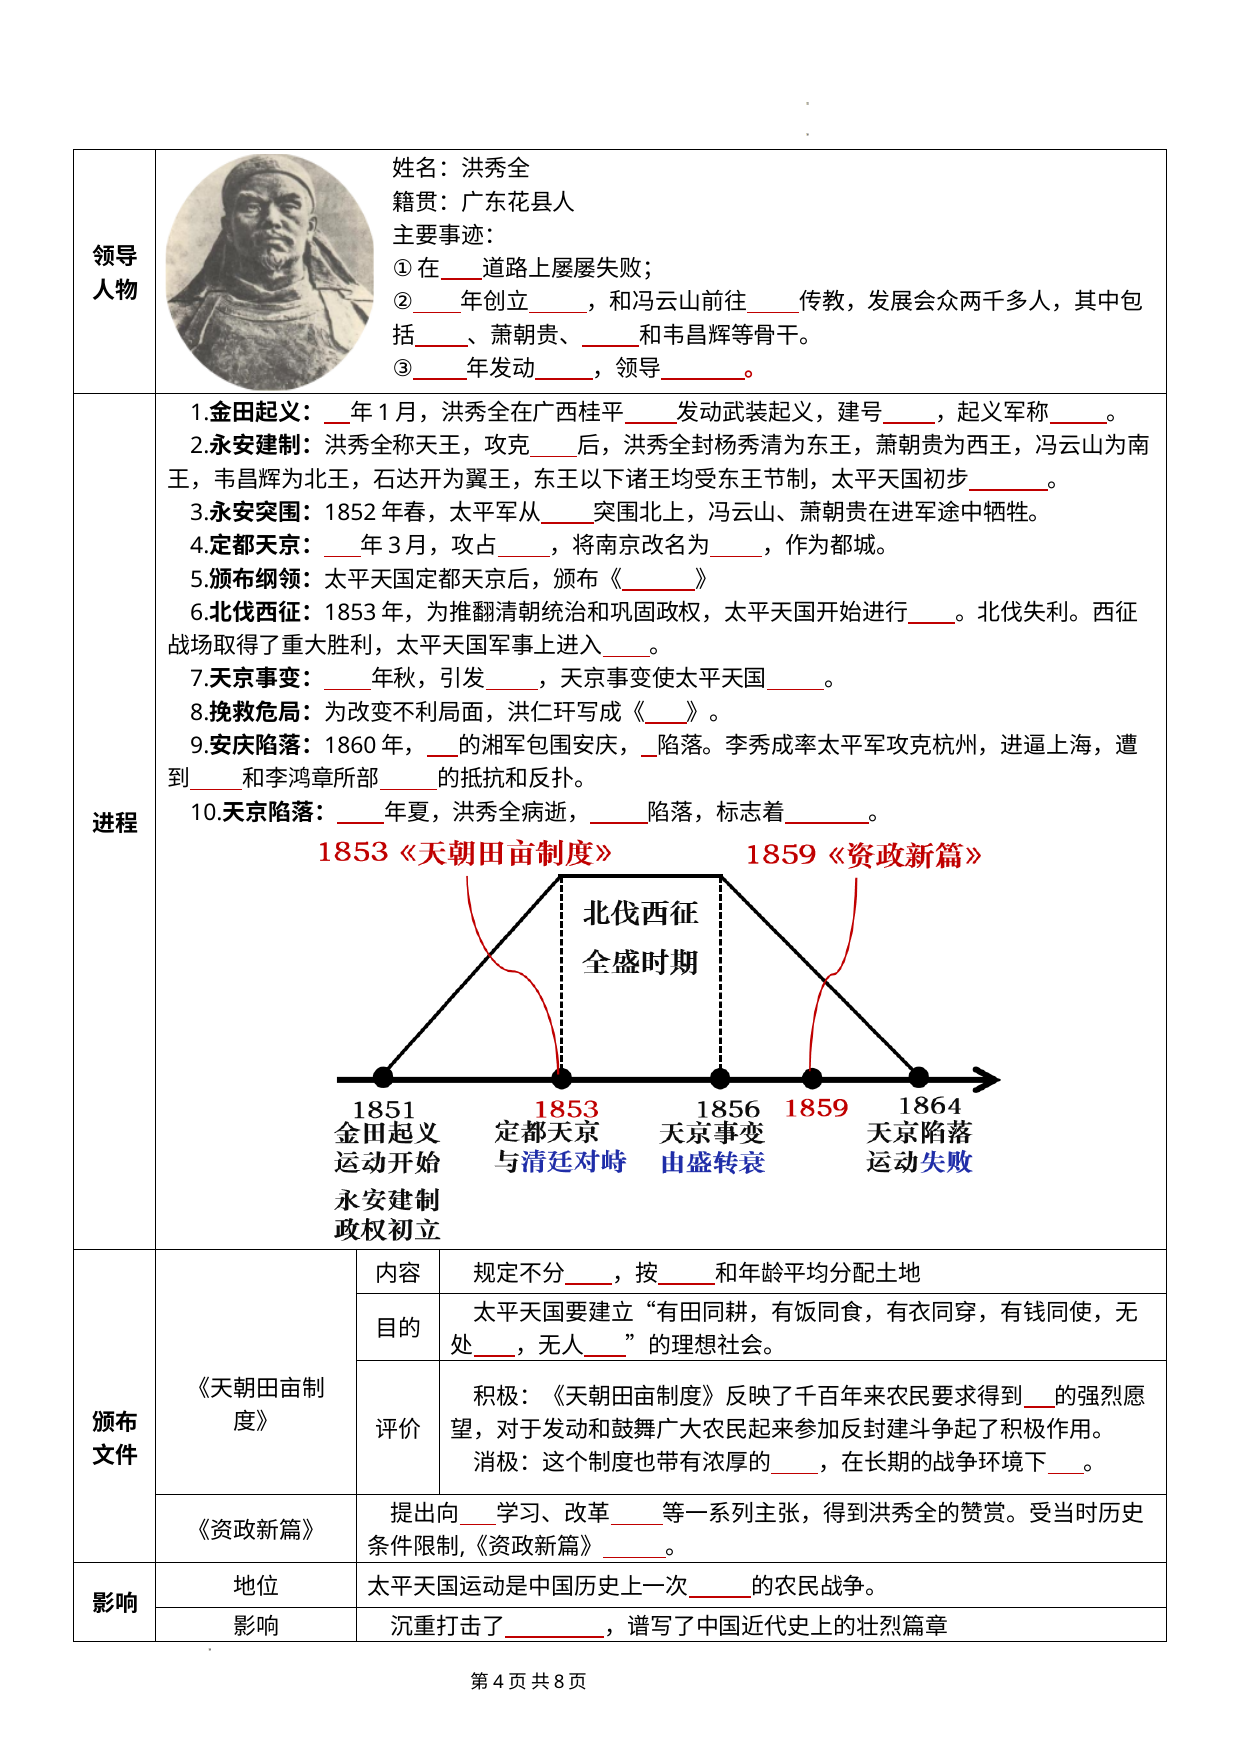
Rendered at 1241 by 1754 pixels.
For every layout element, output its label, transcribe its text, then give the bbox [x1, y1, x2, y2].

picture [305, 831, 1005, 1244]
table_cell 目的 [357, 1294, 439, 1360]
table_cell 影响 [156, 1608, 356, 1641]
table_cell 规定不分 ，按 和年龄平均分配土地 [440, 1250, 1166, 1292]
table_cell 内容 [357, 1250, 439, 1292]
picture [164, 154, 374, 388]
table_cell 地位 [156, 1563, 356, 1607]
table_cell 姓名：洪秀全 籍贯：广东花县人 主要事迹： ①在 道路上屡屡失败； ② 年创立 ，和冯云山前往 传教，发展会众两千多人，其中包括 、萧朝贵、 和韦昌辉等骨干。 ③ 年发动 ，领导 。 [156, 150, 1166, 393]
table_cell 进程 [74, 394, 155, 1249]
table_cell 沉重打击了 ，谱写了中国近代史上的壮烈篇章 [357, 1608, 1166, 1641]
table_cell 影响 [74, 1563, 155, 1641]
table_cell 1.金田起义： 年1月，洪秀全在广西桂平 发动武装起义，建号 ，起义军称 。 2.永安建制：洪秀全称天王，攻克 后，洪秀全封杨秀清为东王，萧朝贵为西王，冯云山为南王，韦昌辉为北王，石达开为翼王，东王以下诸王均受东王节制，太平天国初步 。 3.永安突围：1852年春，太平军从 突围北上，冯云山、萧朝贵在进军途中牺牲。 4.定都天京： 年3月，攻占 ，将南京改名为 ，作为都城。 5.颁布纲领：太平天国定都天京后，颁布《 》 6.北伐西征：1853年，为推翻清朝统治和巩固政权，太平天国开始进行 。北伐失利。西征战场取得了重大胜利，太平天国军事上进入 。 7.天京事变： 年秋，引发 ，天京事变使太平天国 。 8.挽救危局：为改变不利局面，洪仁玕写成《 》。 9.安庆陷落：1860年， 的湘军包围安庆， 陷落。李秀成率太平军攻克杭州，进逼上海，遭到 和李鸿章所部 的抵抗和反扑。 10.天京陷落： 年夏，洪秀全病逝， 陷落，标志着 。 [156, 394, 1166, 1249]
table_cell 《天朝田亩制度》 [156, 1250, 356, 1494]
table_cell 太平天国运动是中国历史上一次 的农民战争。 [357, 1563, 1166, 1607]
table_cell 太平天国要建立“有田同耕，有饭同食，有衣同穿，有钱同使，无处 ，无人 ”的理想社会。 [440, 1294, 1166, 1360]
table_cell 评价 [357, 1361, 439, 1494]
table_cell 颁布文件 [74, 1250, 155, 1562]
table_cell 《资政新篇》 [156, 1495, 356, 1562]
table_cell 领导人物 [74, 150, 155, 393]
table_cell 提出向 学习、改革 等一系列主张，得到洪秀全的赞赏。受当时历史条件限制,《资政新篇》 。 [357, 1495, 1166, 1562]
table_cell 积极：《天朝田亩制度》反映了千百年来农民要求得到 的强烈愿望，对于发动和鼓舞广大农民起来参加反封建斗争起了积极作用。 消极：这个制度也带有浓厚的 ，在长期的战争环境下 。 [440, 1361, 1166, 1494]
